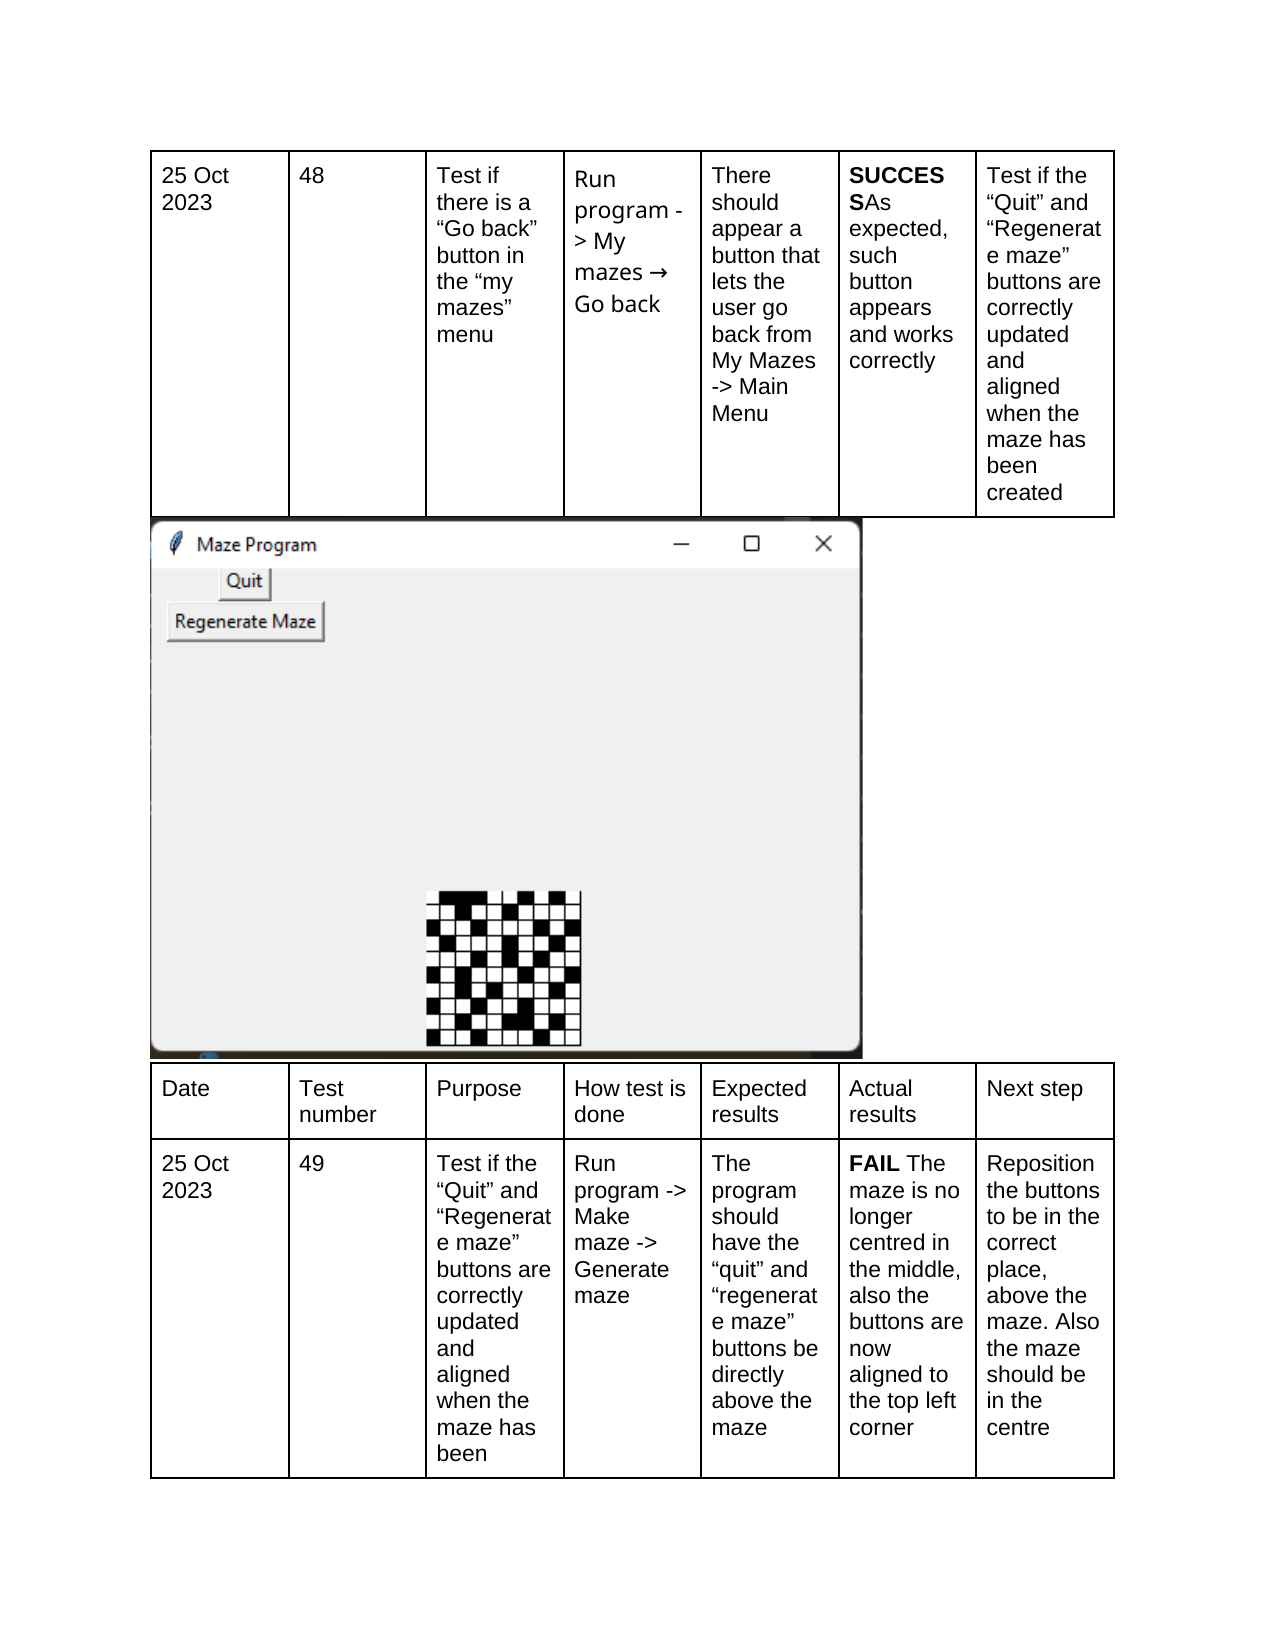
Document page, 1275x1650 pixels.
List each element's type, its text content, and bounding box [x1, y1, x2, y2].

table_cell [565, 1140, 700, 1477]
table_cell SUCCESSAs expected, such button appears and works correctly [840, 152, 975, 516]
table_header Purpose [427, 1064, 563, 1138]
table_header Actual results [840, 1064, 975, 1138]
table_cell Run program -> My mazes → Go back [565, 152, 700, 516]
table_cell There should appear a button that lets the user go back from My Mazes -> Main Menu [702, 152, 838, 516]
table_cell 25 Oct 2023 [152, 152, 288, 516]
table_header Test number [290, 1064, 425, 1138]
table_cell 49 [290, 1140, 425, 1477]
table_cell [702, 1140, 838, 1477]
table_header How test is done [565, 1064, 700, 1138]
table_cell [427, 1140, 563, 1477]
table_header Date [152, 1064, 288, 1138]
table_cell Test if the “Quit” and “Regenerate maze” buttons are correctly updated and aligned when the maze has been created [977, 152, 1113, 516]
table_cell 25 Oct 2023 [152, 1140, 288, 1477]
table_cell 48 [290, 152, 425, 516]
table_cell Test if there is a “Go back” button in the “my mazes” menu [427, 152, 563, 516]
table_header Next step [977, 1064, 1113, 1138]
picture [150, 517, 863, 1059]
table_header Expected results [702, 1064, 838, 1138]
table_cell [840, 1140, 975, 1477]
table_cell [977, 1140, 1113, 1477]
